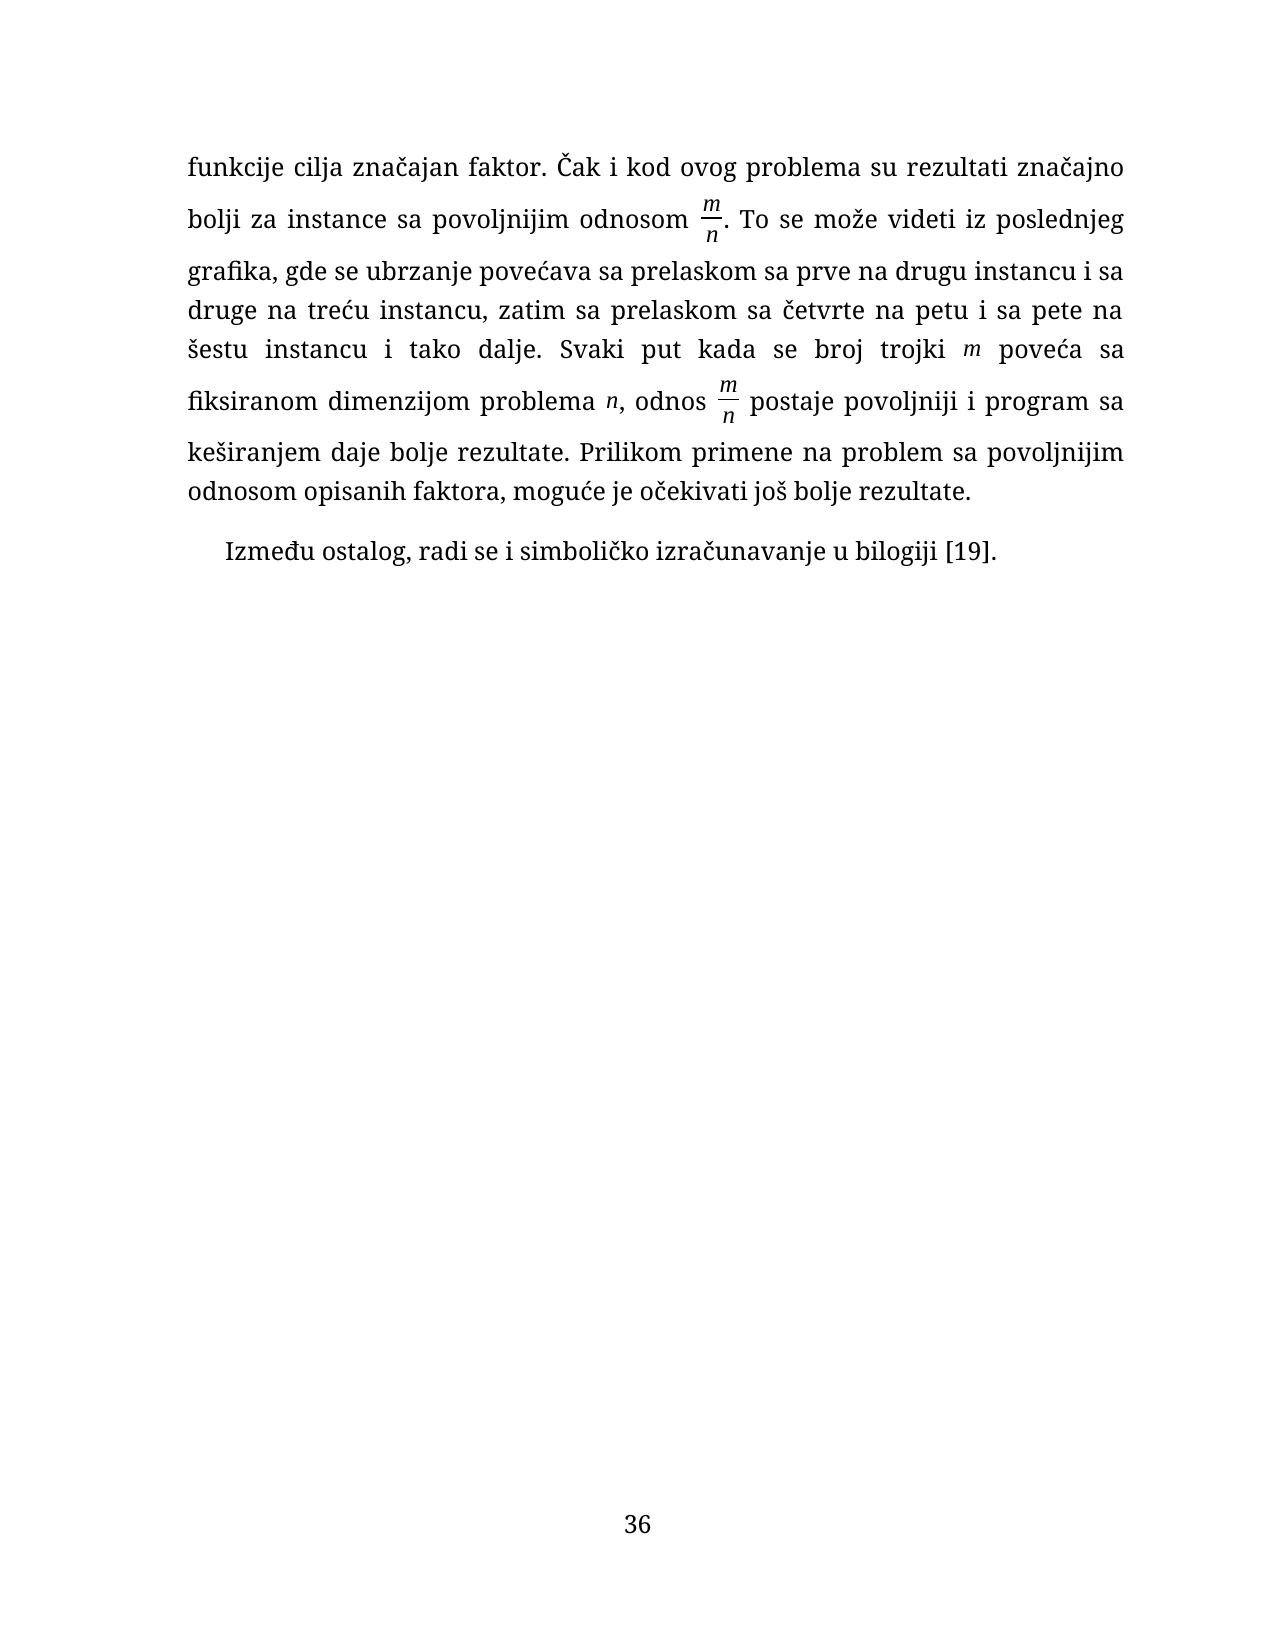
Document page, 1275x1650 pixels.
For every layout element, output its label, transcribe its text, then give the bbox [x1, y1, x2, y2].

text Između ostalog, radi se i simboličko izračunavanje u bilogiji . [187, 534, 1125, 568]
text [187, 150, 1125, 508]
